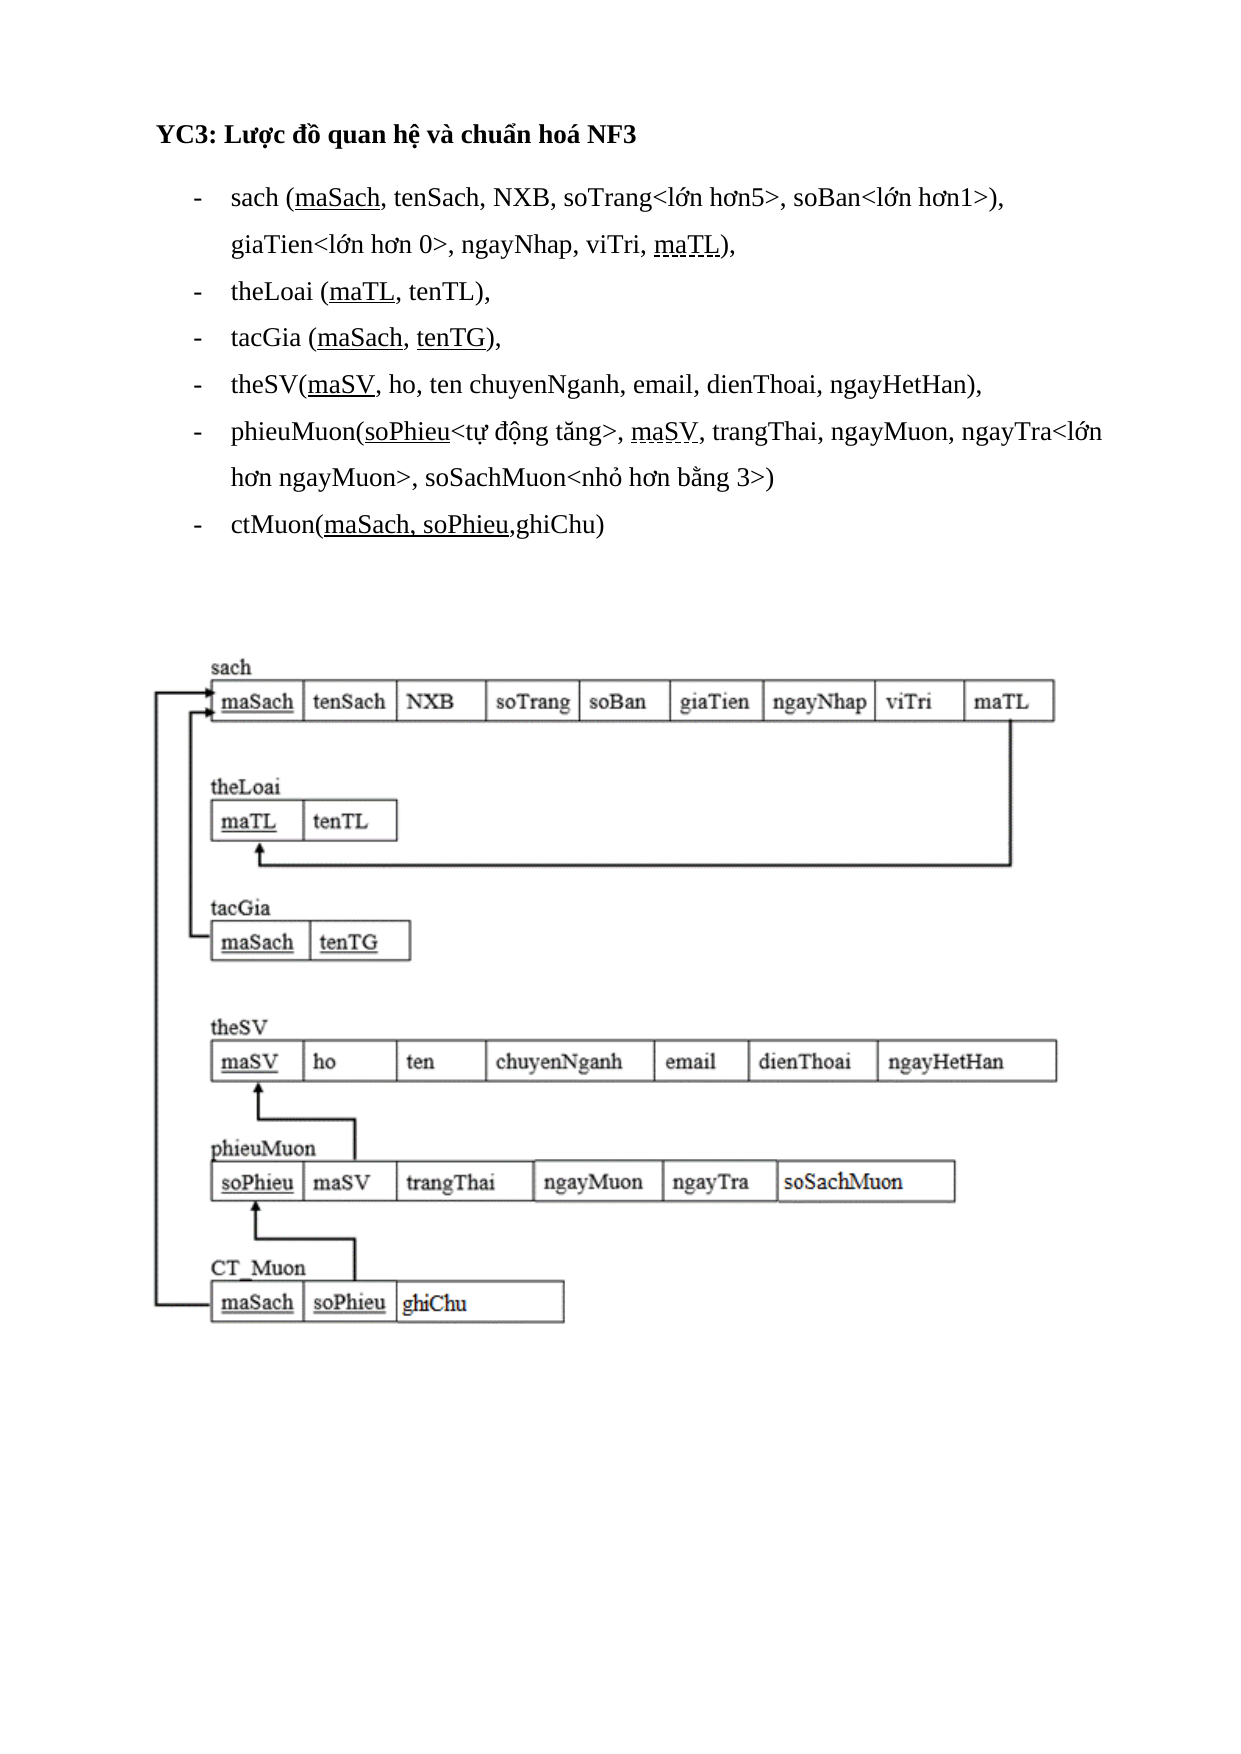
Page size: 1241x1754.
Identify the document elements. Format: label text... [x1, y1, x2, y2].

list theLoai (maTL, tenTL), [193, 275, 1122, 306]
list theSV(maSV, ho, ten chuyenNganh, email, dienThoai, ngayHetHan), [193, 368, 1122, 399]
list sach (maSach, tenSach, NXB, soTrang<lớn hơn5>, soBan<lớn hơn1>), giaTien<lớn hơn 0>, ngayNhap, viTri, maTL), [193, 181, 1122, 259]
list ctMuon(maSach, soPhieu,ghiChu) [193, 508, 1122, 539]
list phieuMuon(soPhieu<tự động tăng>, maSV, trangThai, ngayMuon, ngayTra<lớn hơn ngayMuon>, soSachMuon<nhỏ hơn bằng 3>) [193, 415, 1122, 493]
picture [118, 634, 1123, 1341]
list tacGia (maSach, tenTG), [193, 321, 1122, 353]
text YC3: Lược đồ quan hệ và chuẩn hoá NF3 [156, 118, 1122, 149]
